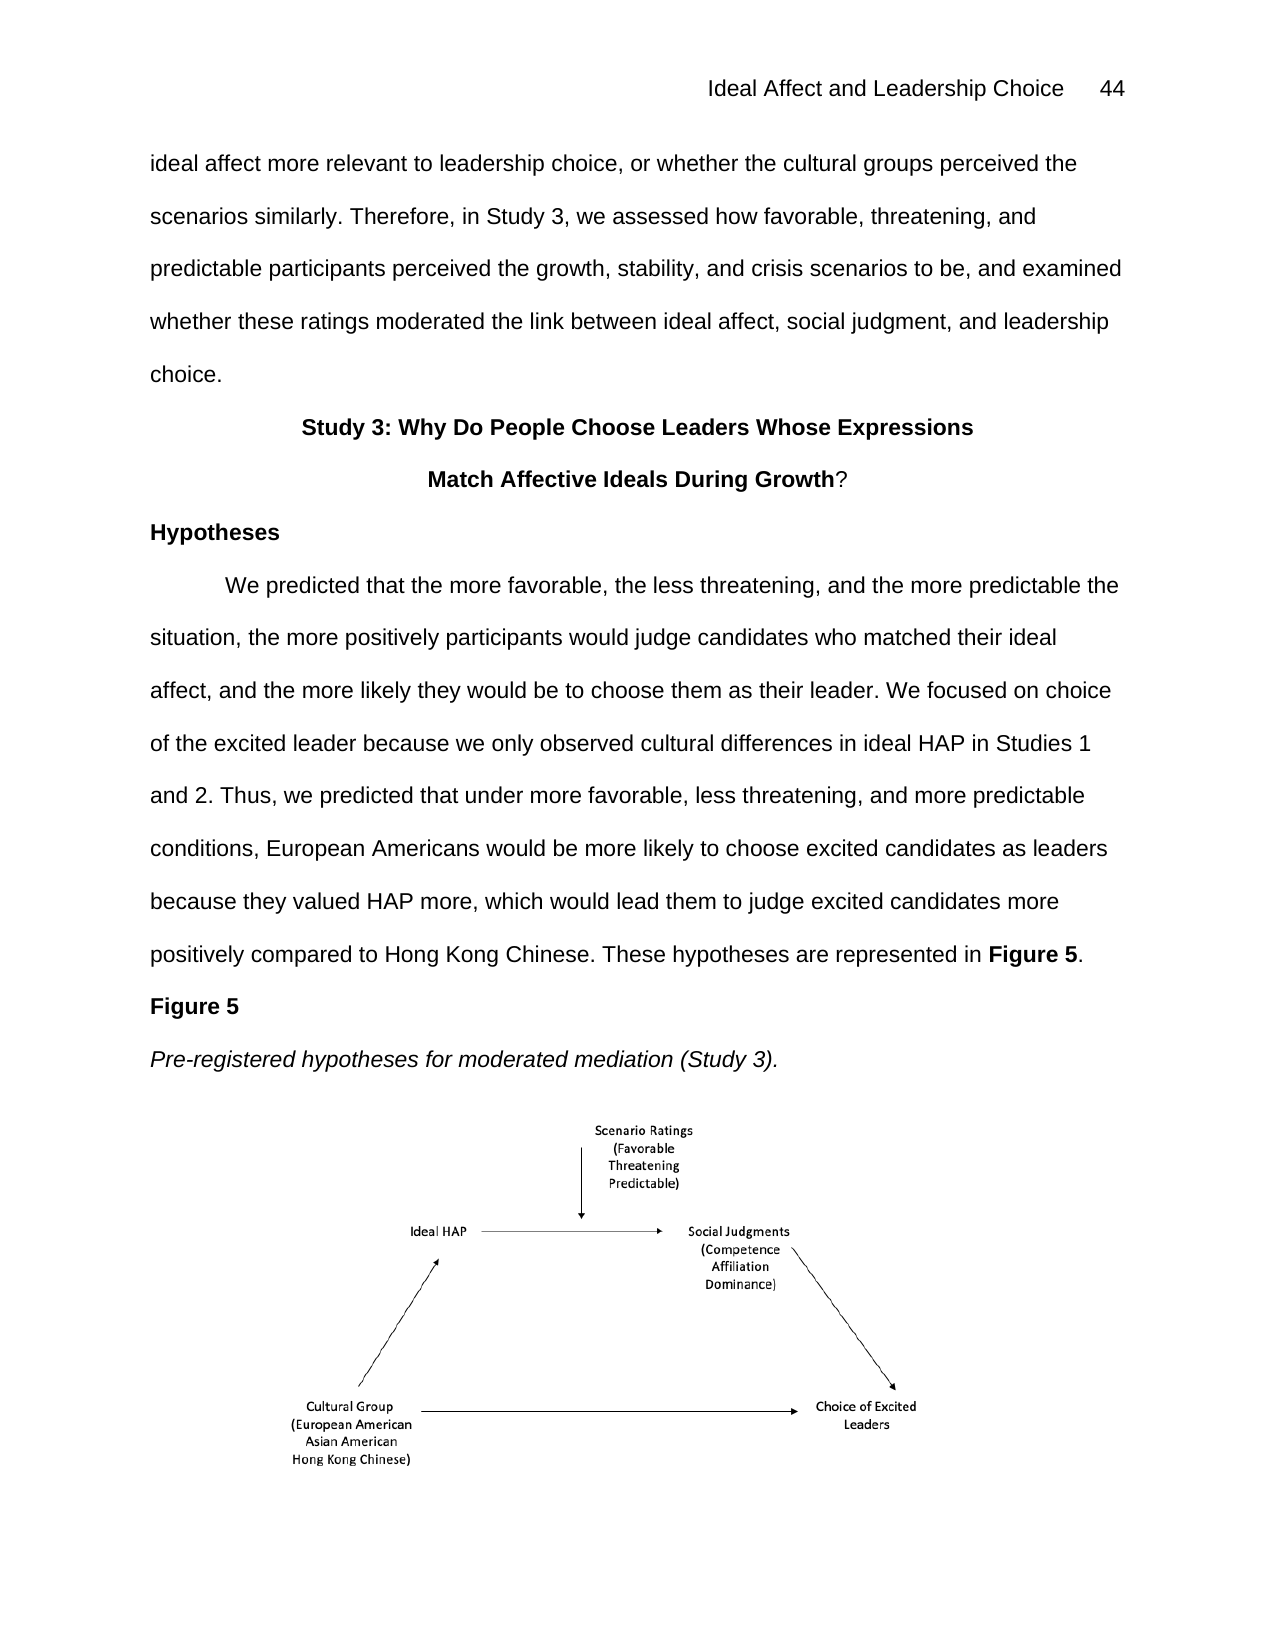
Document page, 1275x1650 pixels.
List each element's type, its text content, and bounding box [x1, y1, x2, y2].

text Match Affective Ideals During Growth? [150, 466, 1125, 493]
text Study 3: Why Do People Choose Leaders Whose Expressions [150, 413, 1125, 440]
text Pre-registered hypotheses for moderated mediation (Study 3). [150, 1046, 1125, 1072]
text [150, 150, 1125, 387]
text Hypotheses [150, 519, 1125, 545]
picture [290, 1098, 922, 1491]
text Figure 5 [150, 993, 1125, 1020]
text We predicted that the more favorable, the less threatening, and the more predictable the situation, the more positively participants would judge candidates who matched their ideal affect, and the more likely they would be to choose them as their leader. We focused on choice of the excited leader because we only observed cultural differences in ideal HAP in Studies 1 and 2. Thus, we predicted that under more favorable, less threatening, and more predictable conditions, European Americans would be more likely to choose excited candidates as leaders because they valued HAP more, which would lead them to judge excited candidates more positively compared to Hong Kong Chinese. These hypotheses are represented in Figure 5. [150, 572, 1125, 967]
